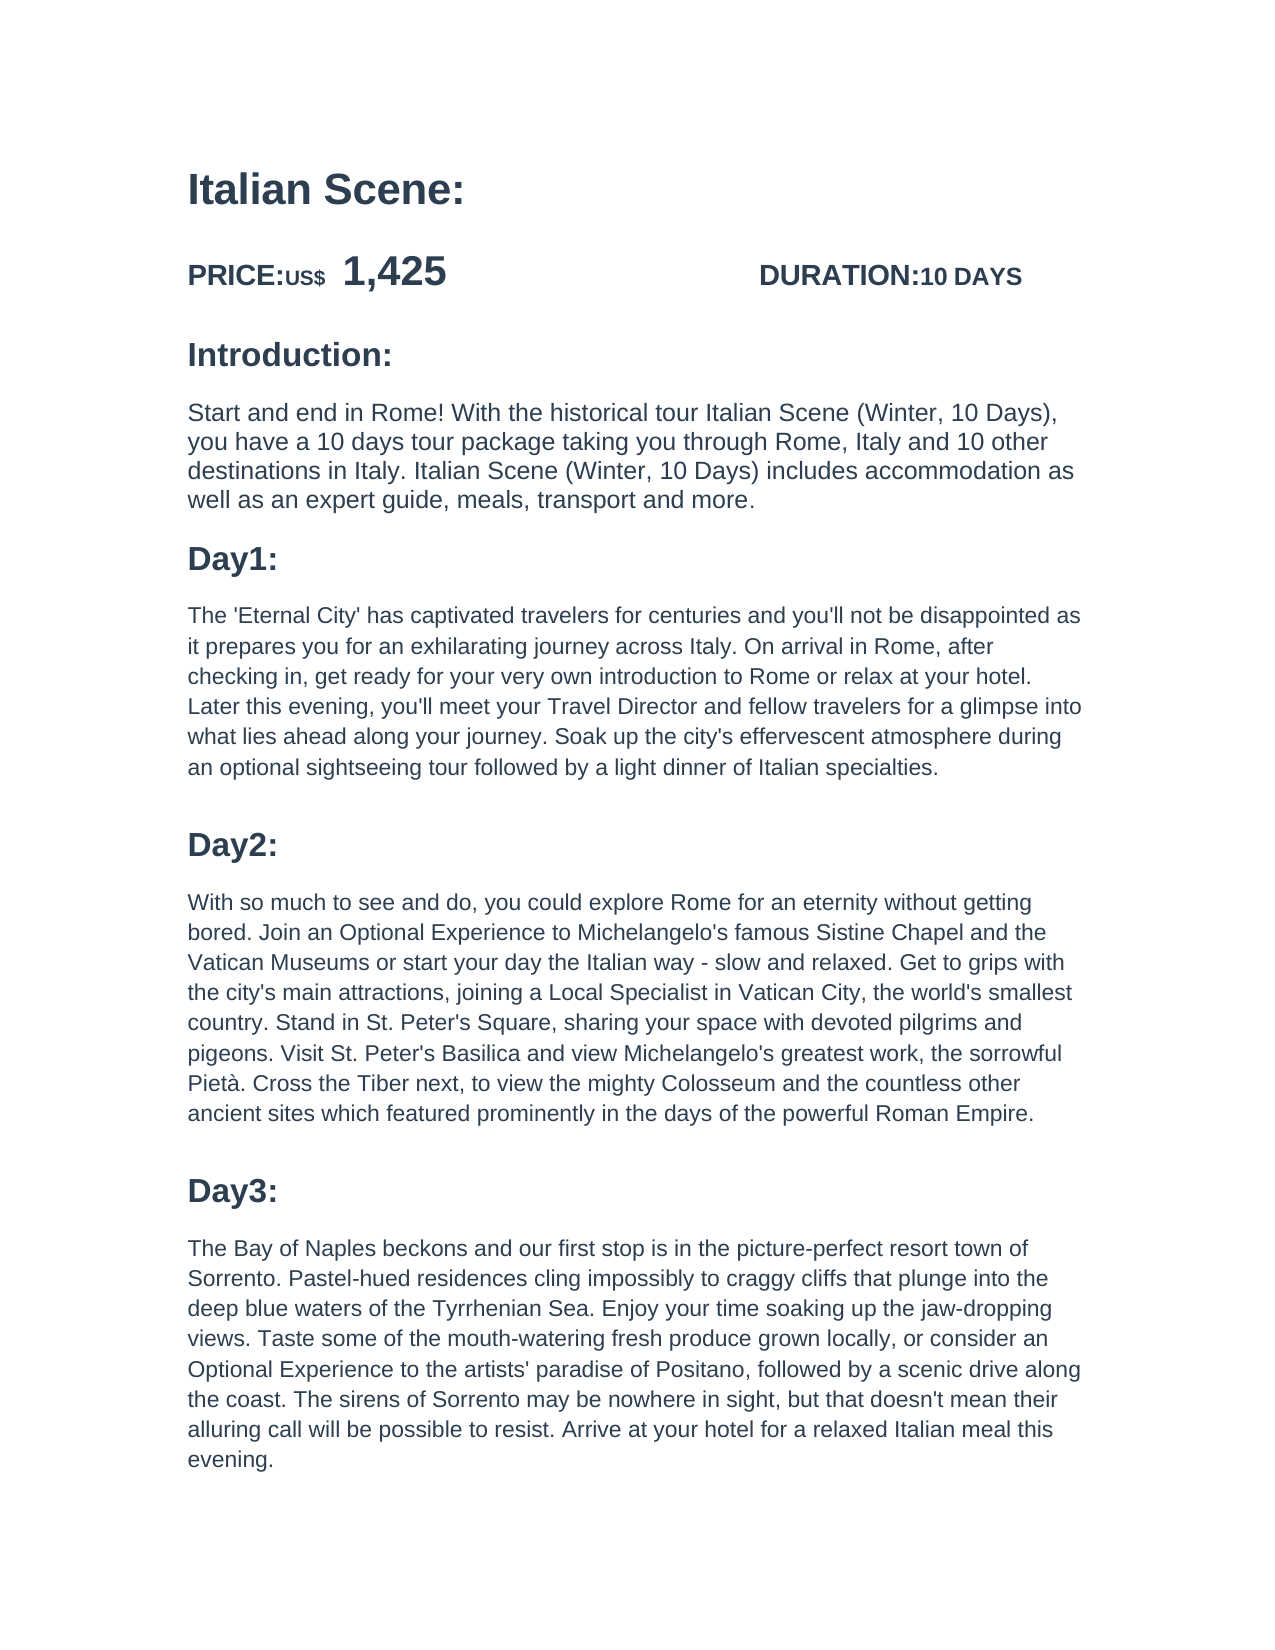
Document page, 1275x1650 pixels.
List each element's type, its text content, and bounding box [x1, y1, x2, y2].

text The 'Eternal City' has captivated travelers for centuries and you'll not be disappointed as it prepares you for an exhilarating journey across Italy. On arrival in Rome, after checking in, get ready for your very own introduction to Rome or relax at your hotel. Later this evening, you'll meet your Travel Director and fellow travelers for a glimpse into what lies ahead along your journey. Soak up the city's effervescent atmosphere during an optional sightseeing tour followed by a light dinner of Italian specialties. [187, 602, 1087, 780]
text Price:US$ 1,425 Duration:10 days [342, 239, 1087, 294]
text Price:US$ 1,425 Duration:10 days [187, 239, 325, 294]
text The Bay of Naples beckons and our first stop is in the picture-perfect resort town of Sorrento. Pastel-hued residences cling impossibly to craggy cliffs that plunge into the deep blue waters of the Tyrrhenian Sea. Enjoy your time soaking up the jaw-dropping views. Taste some of the mouth-watering fresh produce grown locally, or consider an Optional Experience to the artists' paradise of Positano, followed by a scenic drive along the coast. The sirens of Sorrento may be nowhere in sight, but that doesn't mean their alluring call will be possible to resist. Arrive at your hotel for a relaxed Italian meal this evening. [187, 1235, 1087, 1473]
text Day3: [187, 1155, 1087, 1210]
text Day1: [187, 523, 1087, 577]
text Day2: [187, 809, 1087, 863]
subtitle Italian Scene: [187, 159, 1087, 214]
text With so much to see and do, you could explore Rome for an eternity without getting bored. Join an Optional Experience to Michelangelo's famous Sistine Chapel and the Vatican Museums or start your day the Italian way - slow and relaxed. Get to grips with the city's main attractions, joining a Local Specialist in Vatican City, the world's smallest country. Stand in St. Peter's Square, sharing your space with devoted pilgrims and pigeons. Visit St. Peter's Basilica and view Michelangelo's greatest work, the sorrowful Pietà. Cross the Tiber next, to view the mighty Colosseum and the countless other ancient sites which featured prominently in the days of the powerful Roman Empire. [187, 888, 1087, 1126]
text Introduction: [187, 319, 1087, 373]
text Start and end in Rome! With the historical tour Italian Scene (Winter, 10 Days), you have a 10 days tour package taking you through Rome, Italy and 10 other destinations in Italy. Italian Scene (Winter, 10 Days) includes accommodation as well as an expert guide, meals, transport and more. [187, 398, 1087, 513]
